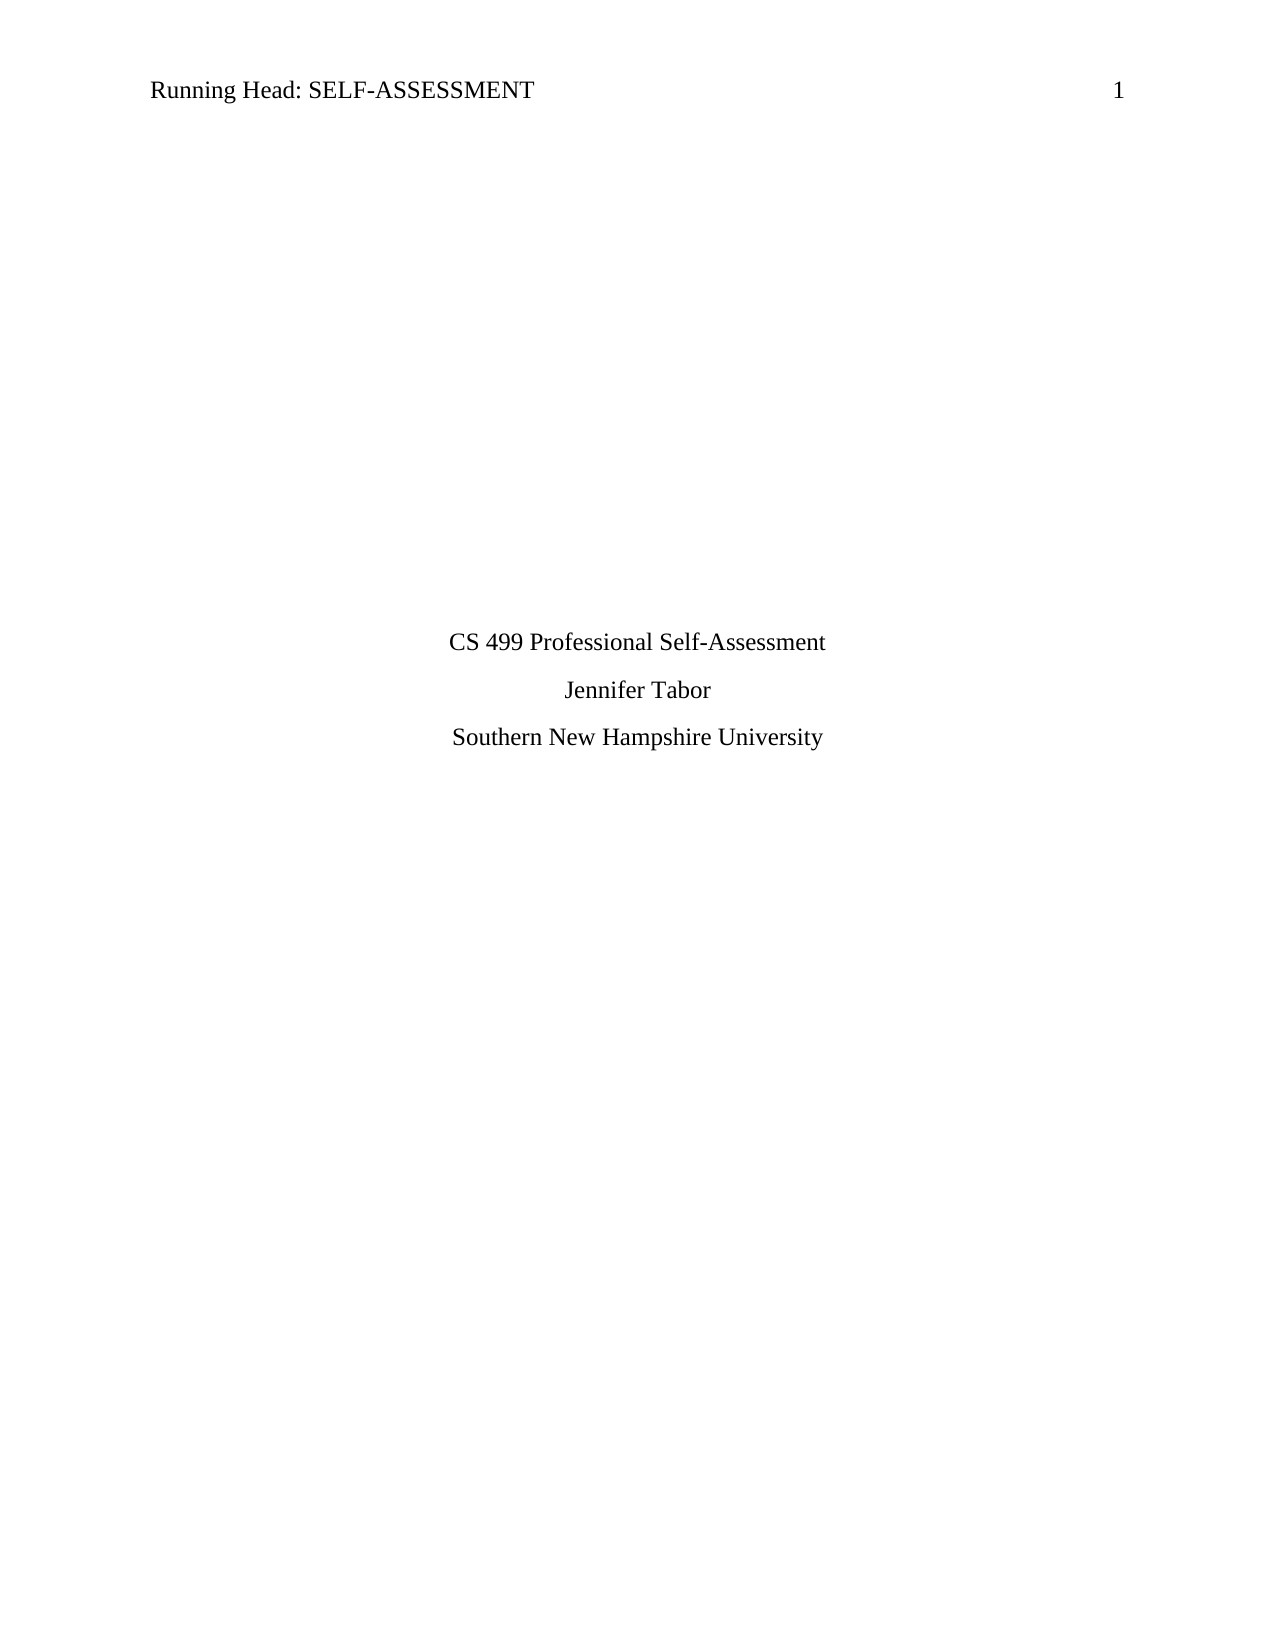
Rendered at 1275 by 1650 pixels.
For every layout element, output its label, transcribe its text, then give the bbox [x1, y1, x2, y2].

text CS 499 Professional Self-Assessment [150, 627, 1125, 656]
text Southern New Hampshire University [150, 722, 1125, 751]
text Jennifer Tabor [150, 675, 1125, 703]
